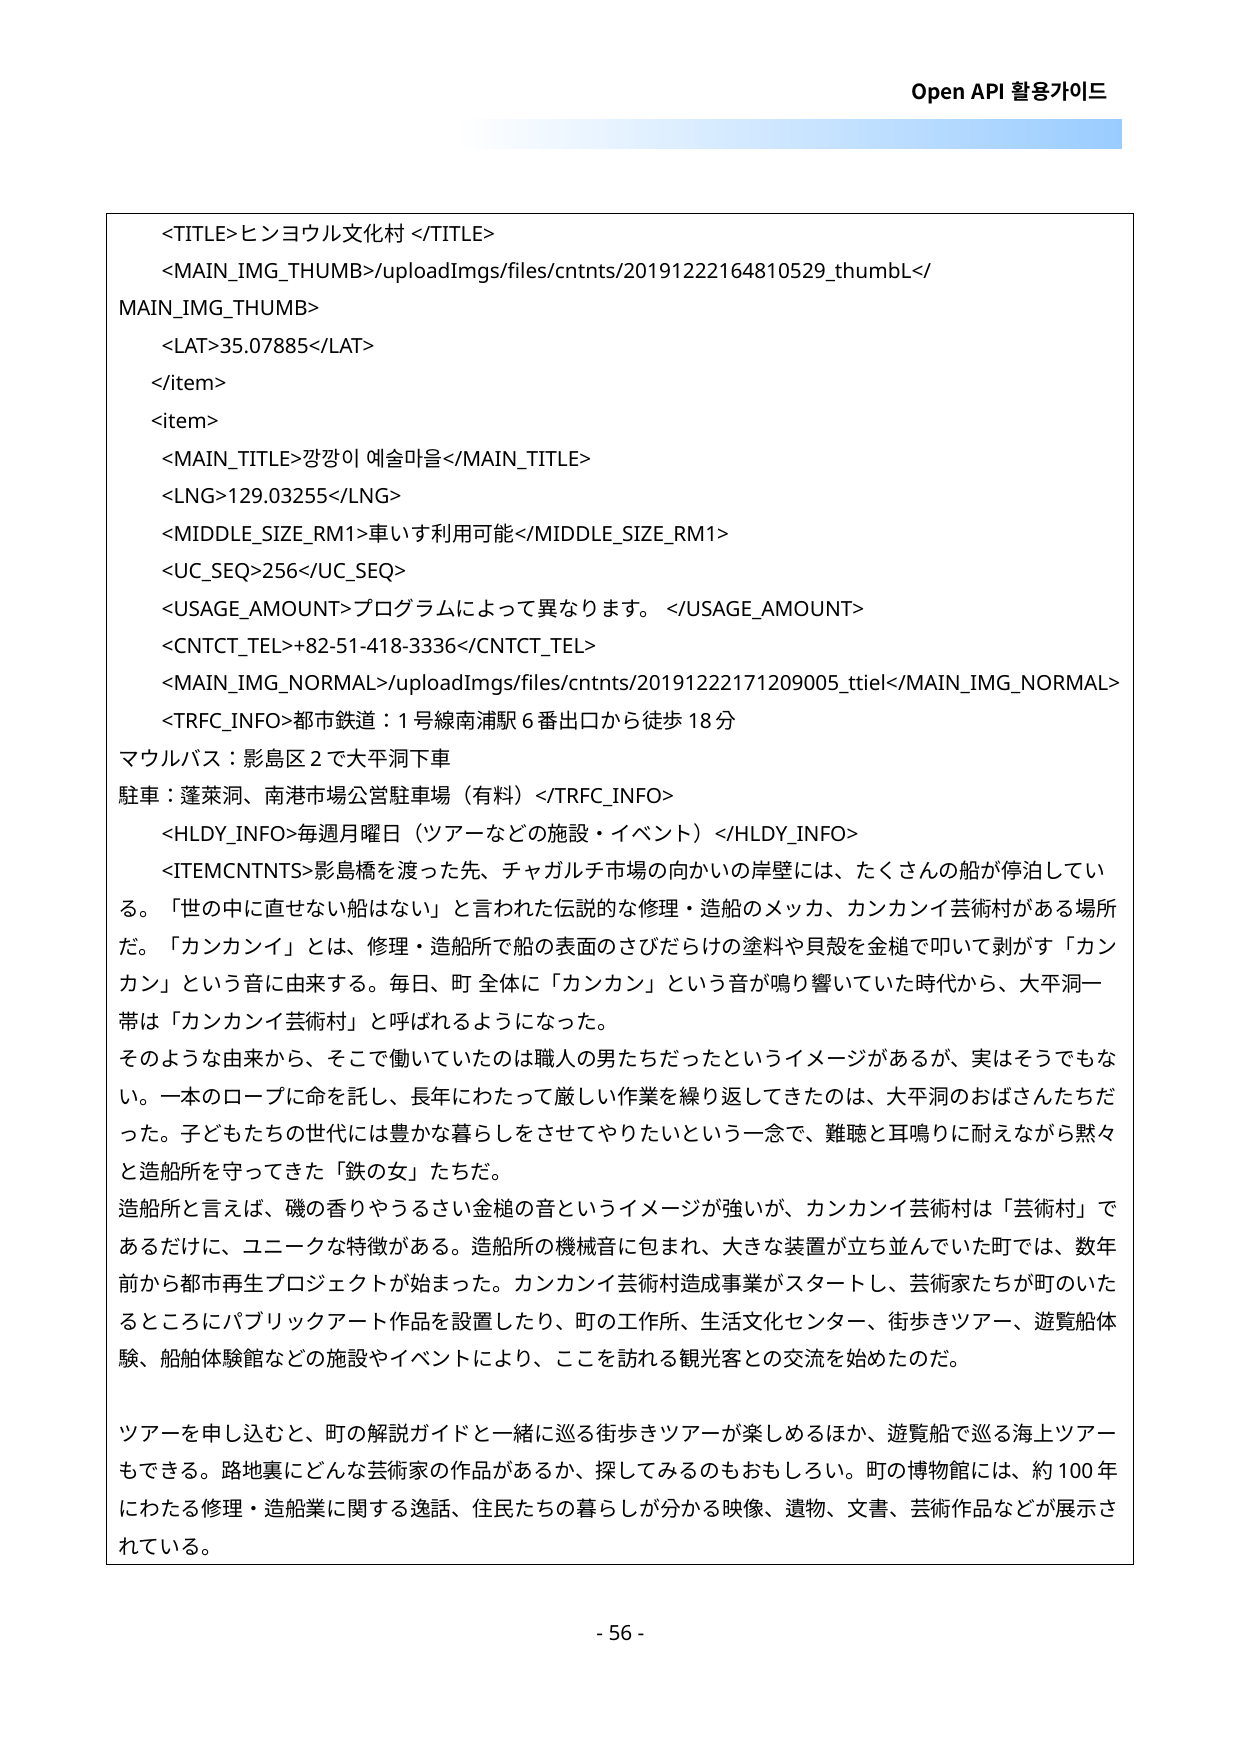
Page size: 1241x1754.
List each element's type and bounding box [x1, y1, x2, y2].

table_cell [107, 214, 1133, 1564]
